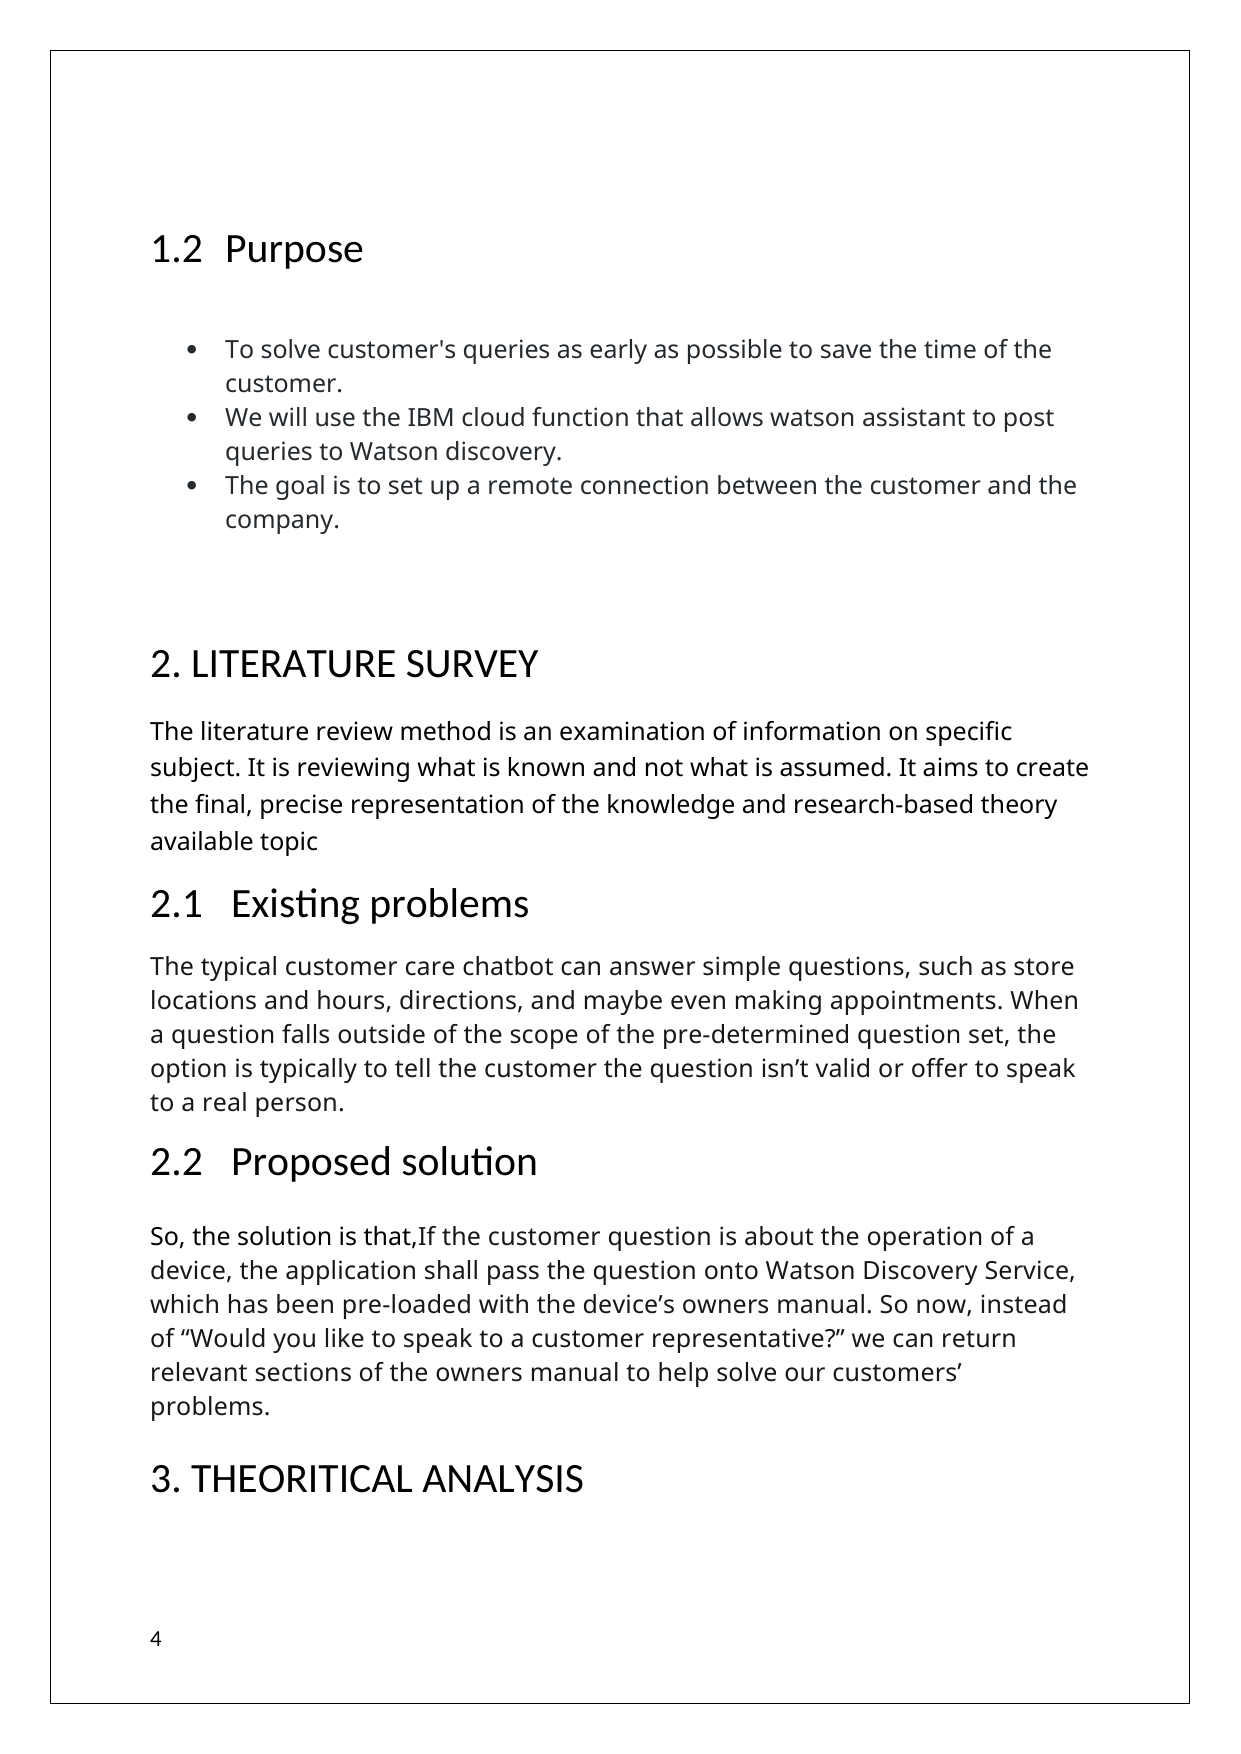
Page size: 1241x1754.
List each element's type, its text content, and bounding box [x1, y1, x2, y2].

text 2. LITERATURE SURVEY [150, 637, 1090, 688]
list Purpose [150, 222, 1090, 272]
text The literature review method is an examination of information on specific subject. It is reviewing what is known and not what is assumed. It aims to create the final, precise representation of the knowledge and research-based theory available topic [150, 713, 1090, 858]
list We will use the IBM cloud function that allows watson assistant to post queries to Watson discovery. [187, 399, 1090, 468]
list To solve customer's queries as early as possible to save the time of the customer. [187, 331, 1090, 399]
text So, the solution is that,If the customer question is about the operation of a device, the application shall pass the question onto Watson Discovery Service, which has been pre-loaded with the device’s owners manual. So now, instead of “Would you like to speak to a customer representative?” we can return relevant sections of the owners manual to help solve our customers’ problems. [150, 1218, 1090, 1423]
list The goal is to set up a remote connection between the customer and the company. [187, 468, 1090, 536]
text The typical customer care chatbot can answer simple questions, such as store locations and hours, directions, and maybe even making appointments. When a question falls outside of the scope of the pre-determined question set, the option is typically to tell the customer the question isn’t valid or offer to speak to a real person. [150, 948, 1090, 1119]
text 2.1 Existing problems [150, 877, 1090, 928]
text 2.2 Proposed solution [150, 1134, 1090, 1185]
text 3. THEORITICAL ANALYSIS [150, 1452, 1090, 1503]
